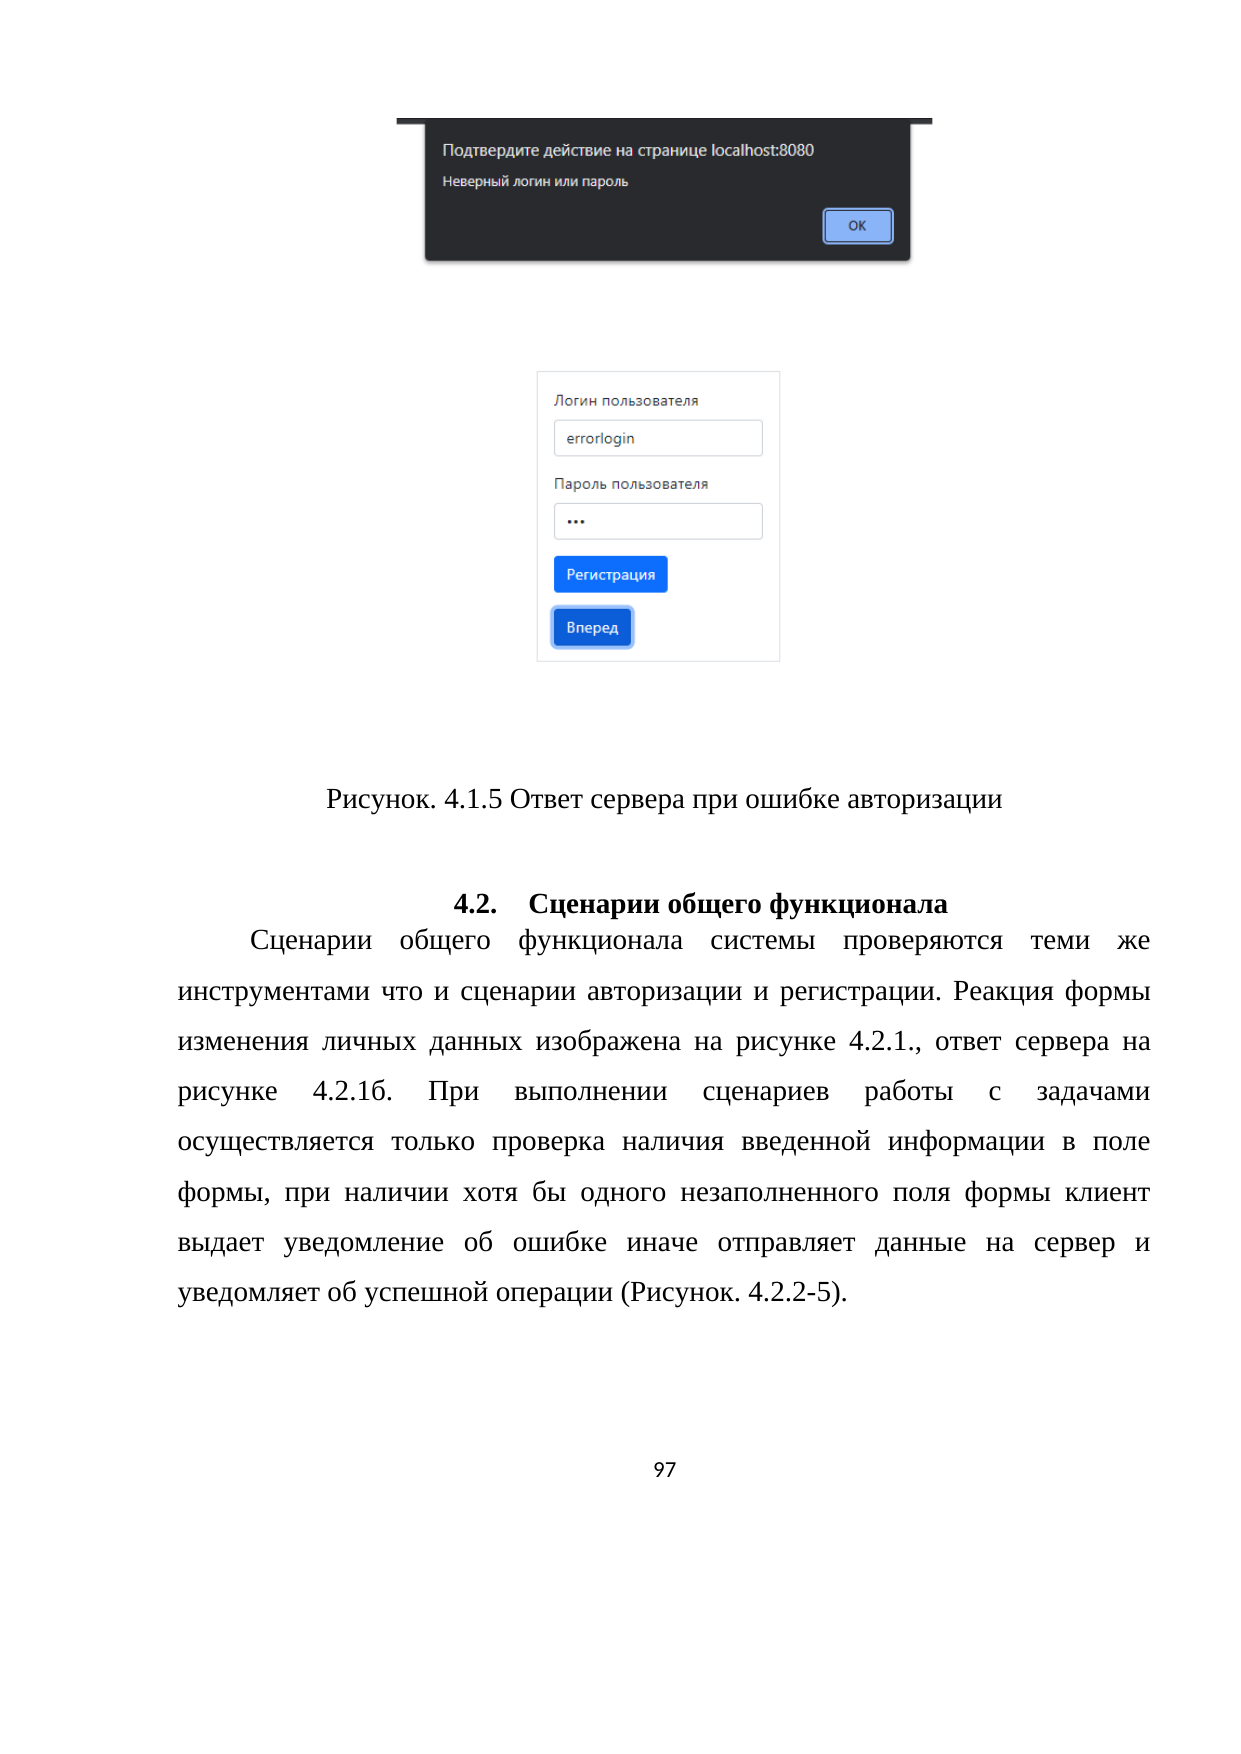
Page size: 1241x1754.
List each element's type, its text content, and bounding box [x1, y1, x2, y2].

picture [396, 118, 933, 770]
text 4.2. Сценарии общего функционала [250, 886, 1152, 920]
text Сценарии общего функционала системы проверяются теми же инструментами что и сценарии авторизации и регистрации. Реакция формы изменения личных данных изображена на рисунке 4.2.1., ответ сервера на рисунке 4.2.1б. При выполнении сценариев работы с задачами осуществляется только проверка наличия введенной информации в поле формы, при наличии хотя бы одного незаполненного поля формы клиент выдает уведомление об ошибке иначе отправляет данные на сервер и уведомляет об успешной операции (Рисунок. 4.2.2-5). [177, 922, 1152, 1308]
text Рисунок. 4.1.5 Ответ сервера при ошибке авторизации [177, 781, 1152, 815]
